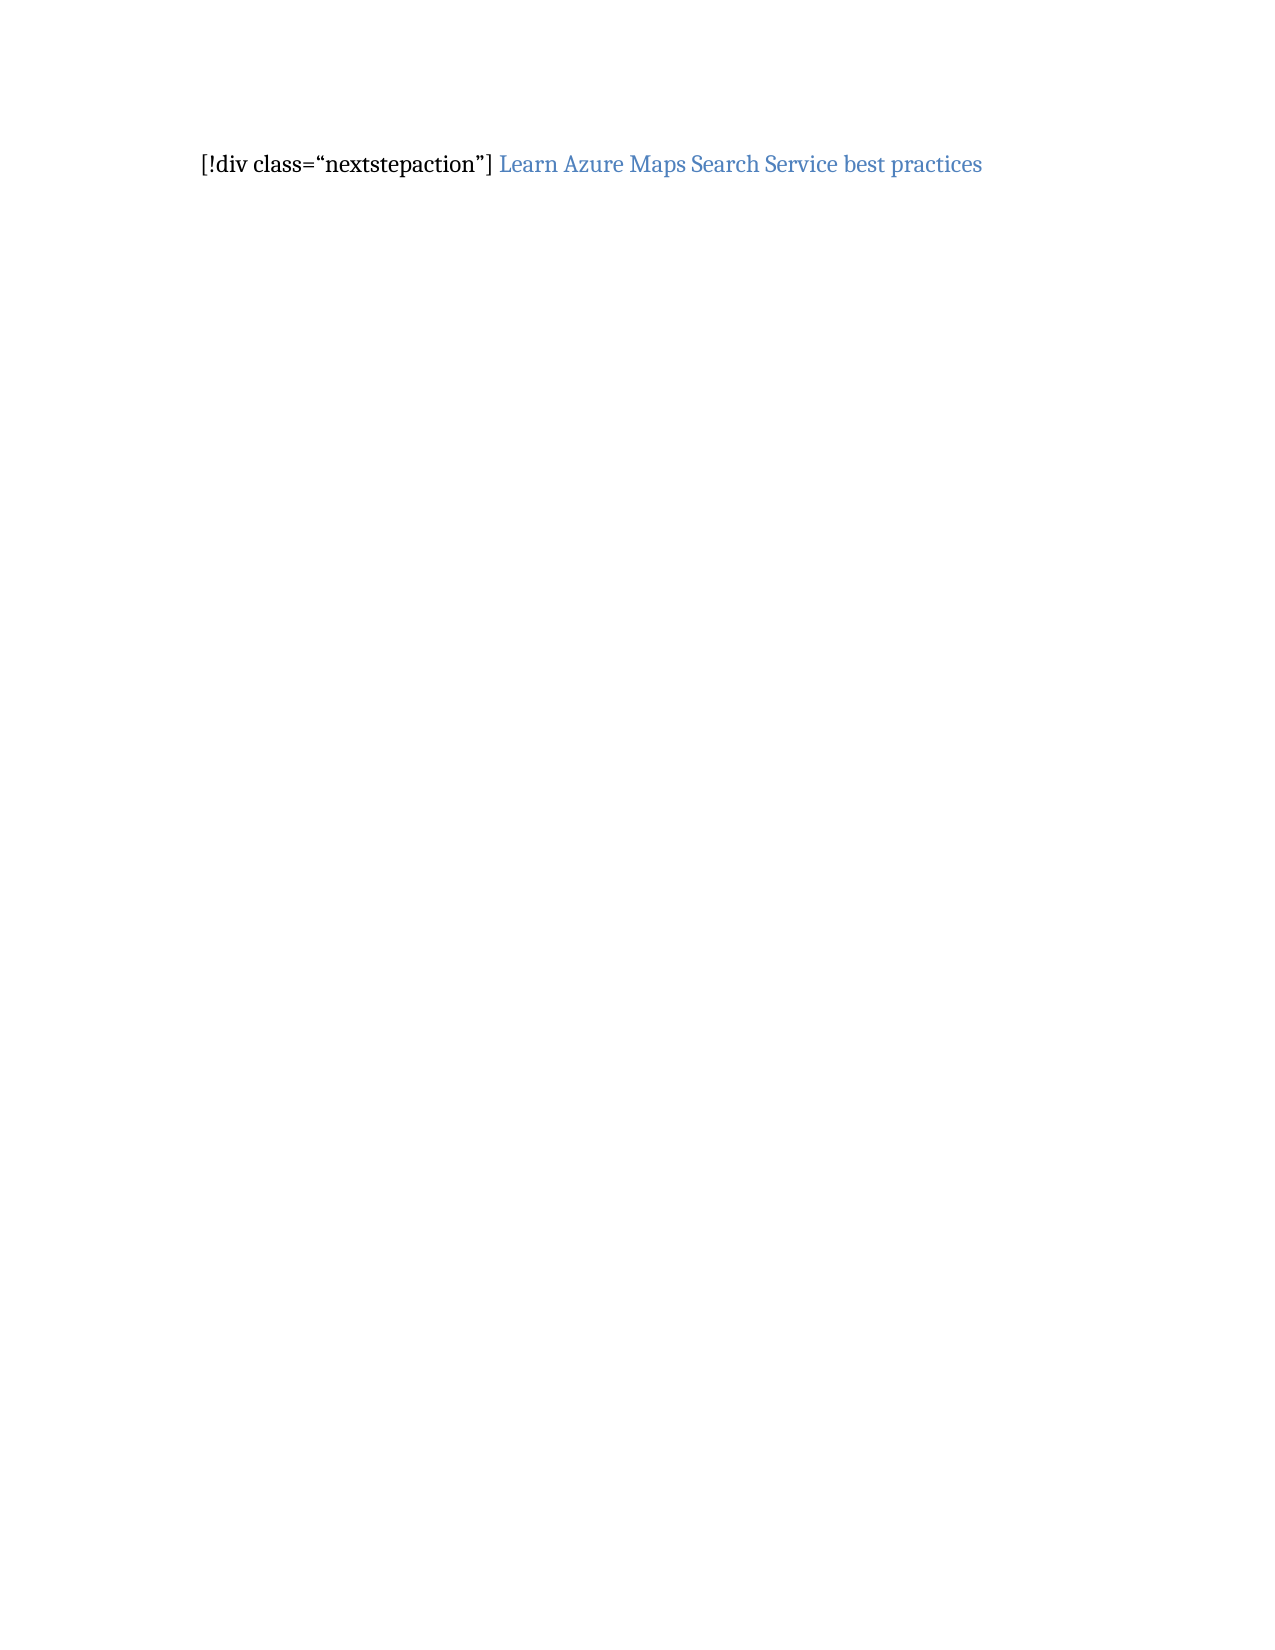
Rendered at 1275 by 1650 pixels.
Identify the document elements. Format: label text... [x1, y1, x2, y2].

text [!div class=“nextstepaction”] Learn Azure Maps Search Service best practices [200, 150, 1075, 179]
